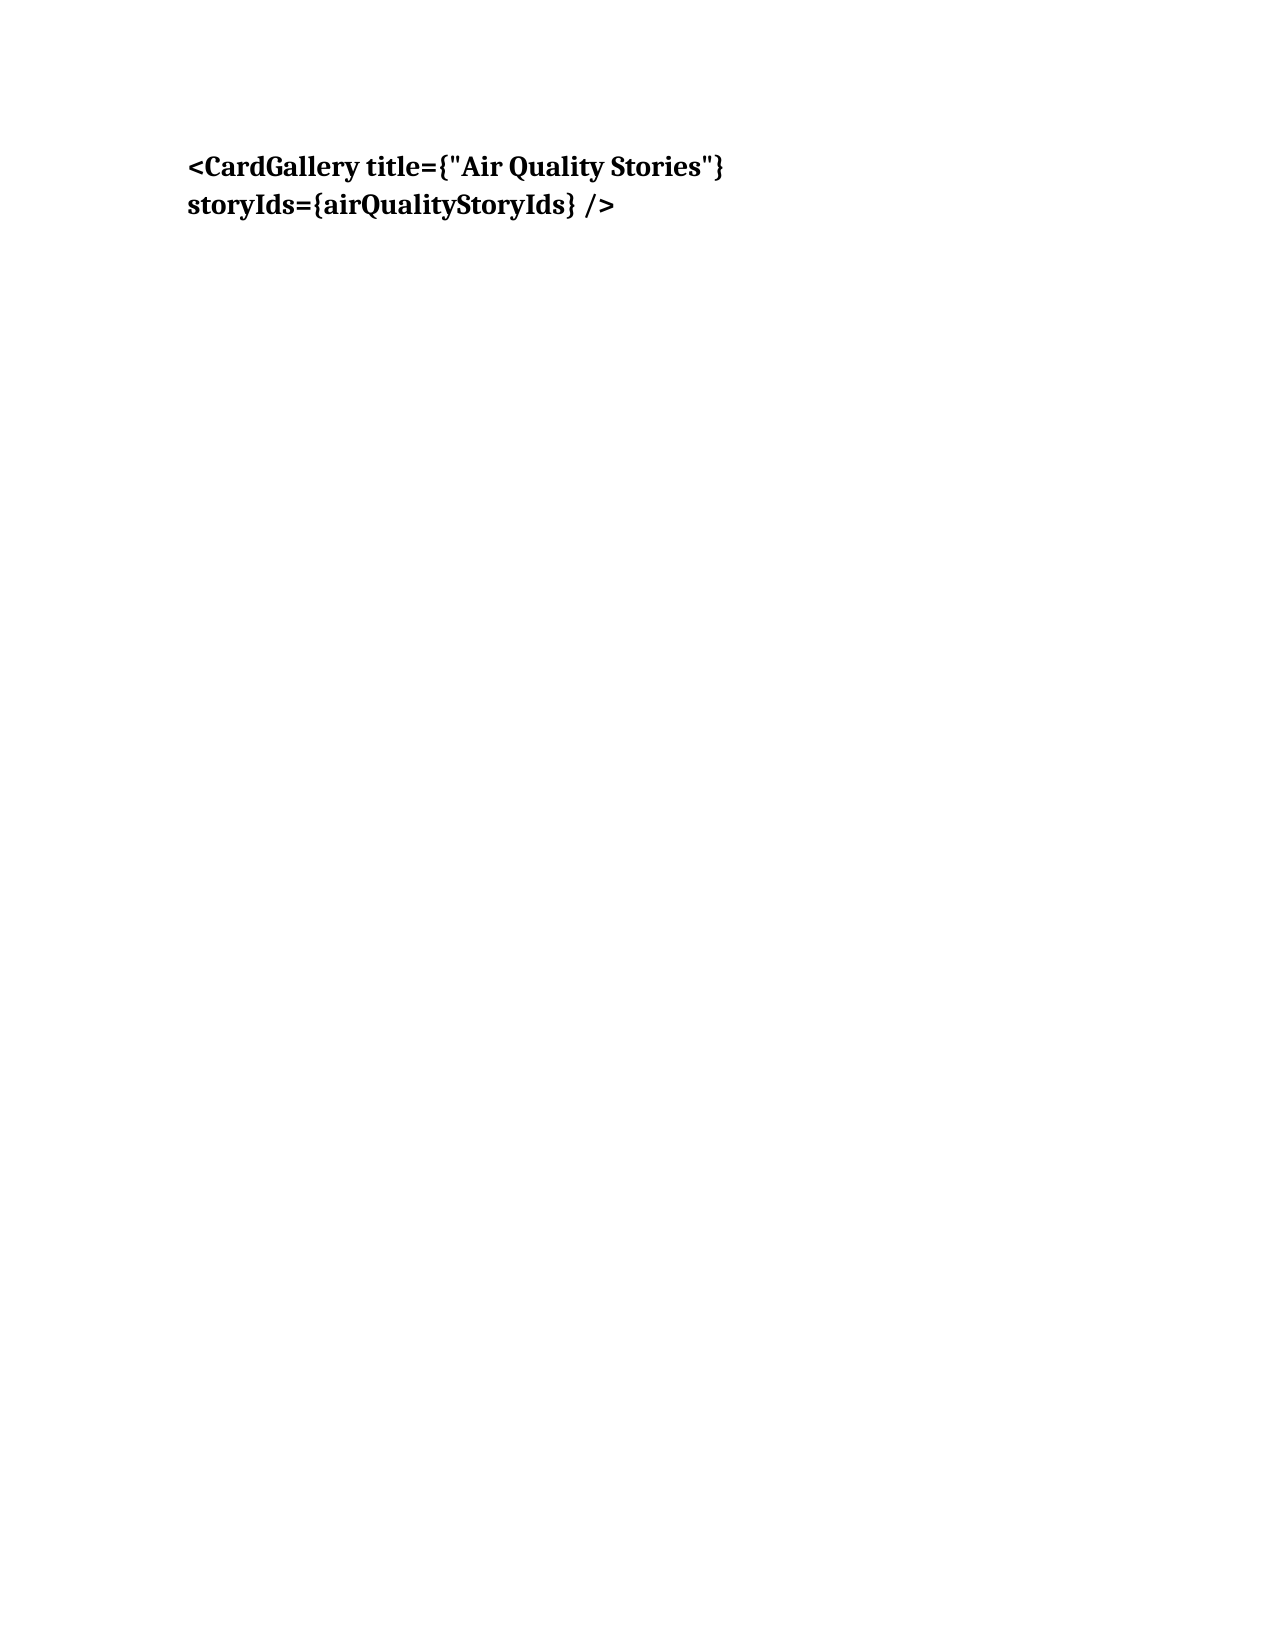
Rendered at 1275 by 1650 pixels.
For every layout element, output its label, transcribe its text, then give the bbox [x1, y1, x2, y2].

text <CardGallery title={"Air Quality Stories"} storyIds={airQualityStoryIds} /> [187, 150, 1087, 222]
